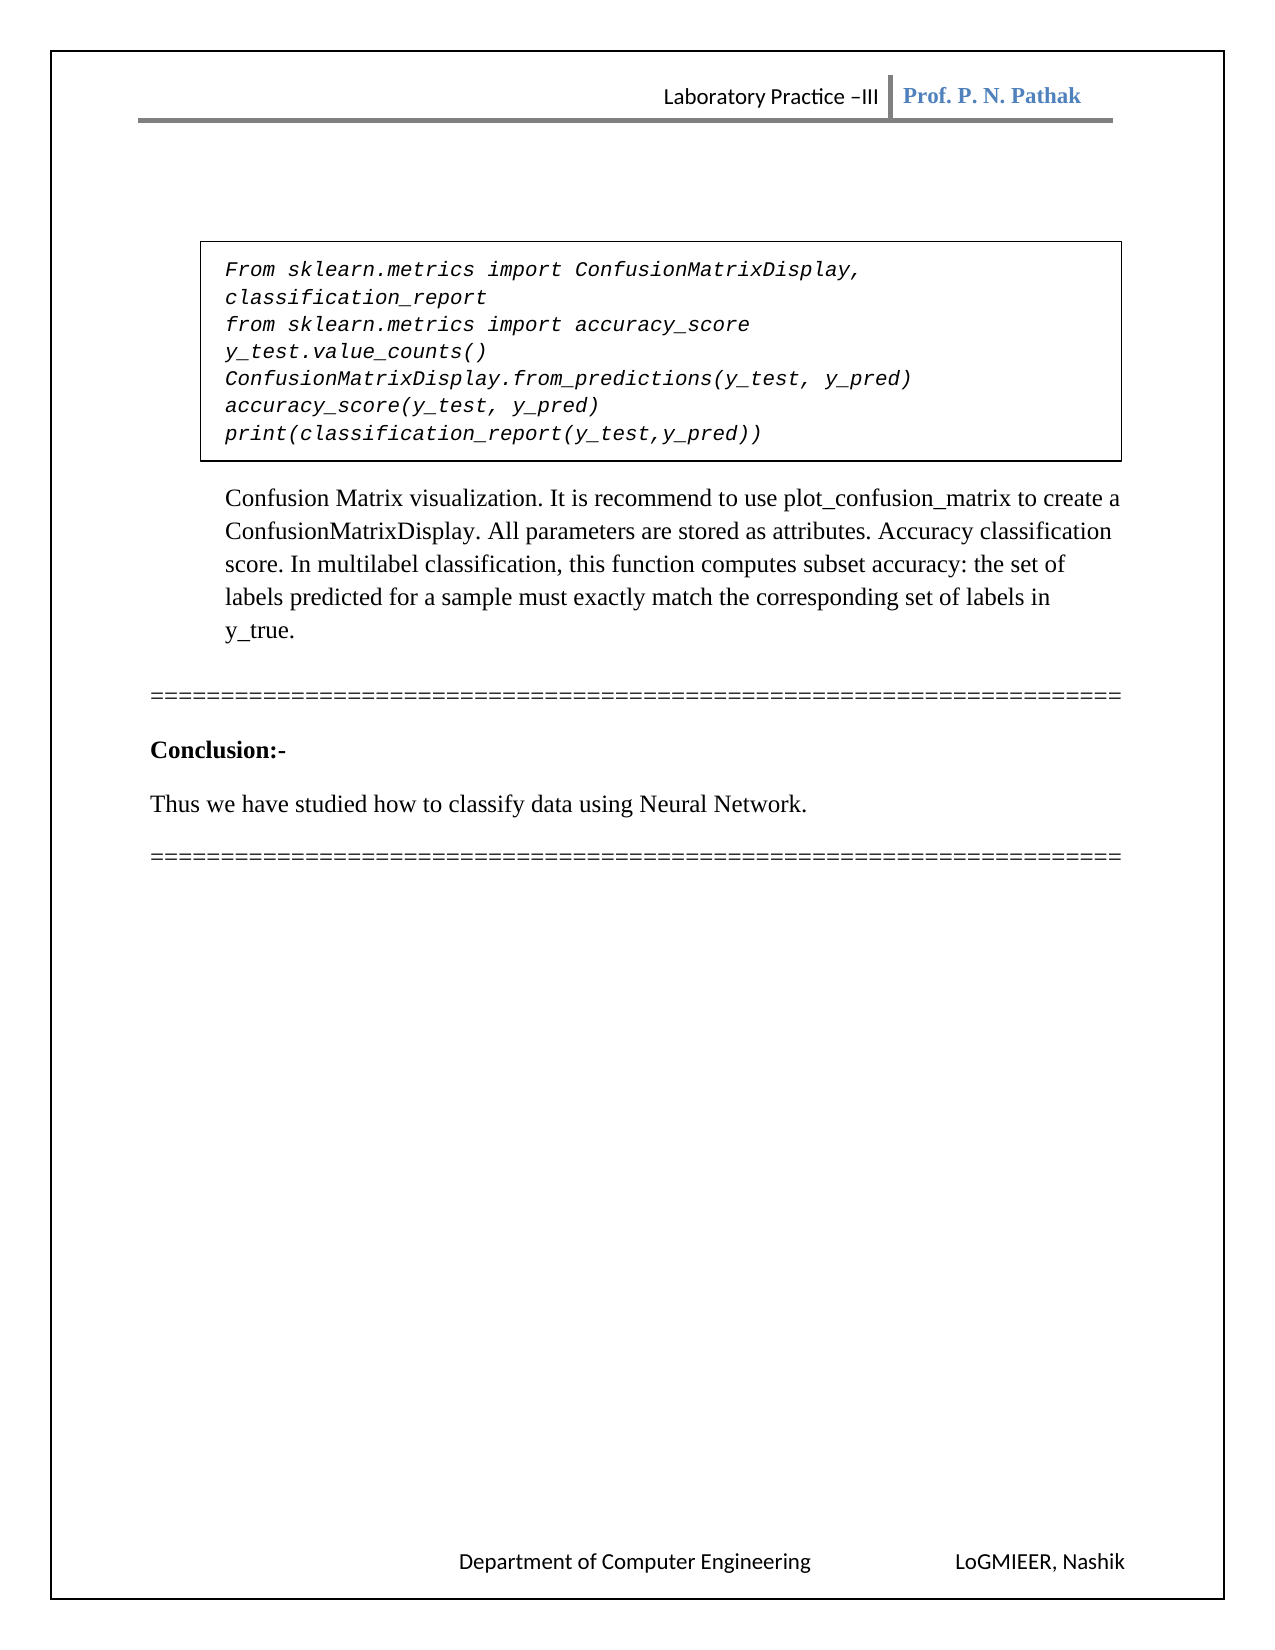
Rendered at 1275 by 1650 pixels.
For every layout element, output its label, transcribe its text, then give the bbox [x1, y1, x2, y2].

text From sklearn.metrics import ConfusionMatrixDisplay, classification_report [225, 259, 1125, 310]
text Conclusion:- [150, 735, 1125, 763]
text accuracy_score(y_test, y_pred) [225, 395, 1125, 419]
text from sklearn.metrics import accuracy_score [225, 314, 1125, 337]
text Thus we have studied how to classify data using Neural Network. [150, 789, 1125, 817]
text Confusion Matrix visualization. It is recommend to use plot_confusion_matrix to create a ConfusionMatrixDisplay. All parameters are stored as attributes. Accuracy classification score. In multilabel classification, this function computes subset accuracy: the set of labels predicted for a sample must exactly match the corresponding set of labels in y_true. [225, 483, 1125, 644]
text print(classification_report(y_test,y_pred)) [225, 423, 1125, 446]
text ConfusionMatrixDisplay.from_predictions(y_test, y_pred) [225, 368, 1125, 392]
text ===================================================================== [150, 681, 1125, 710]
text ===================================================================== [150, 842, 1125, 871]
text y_test.value_counts() [225, 341, 1125, 365]
